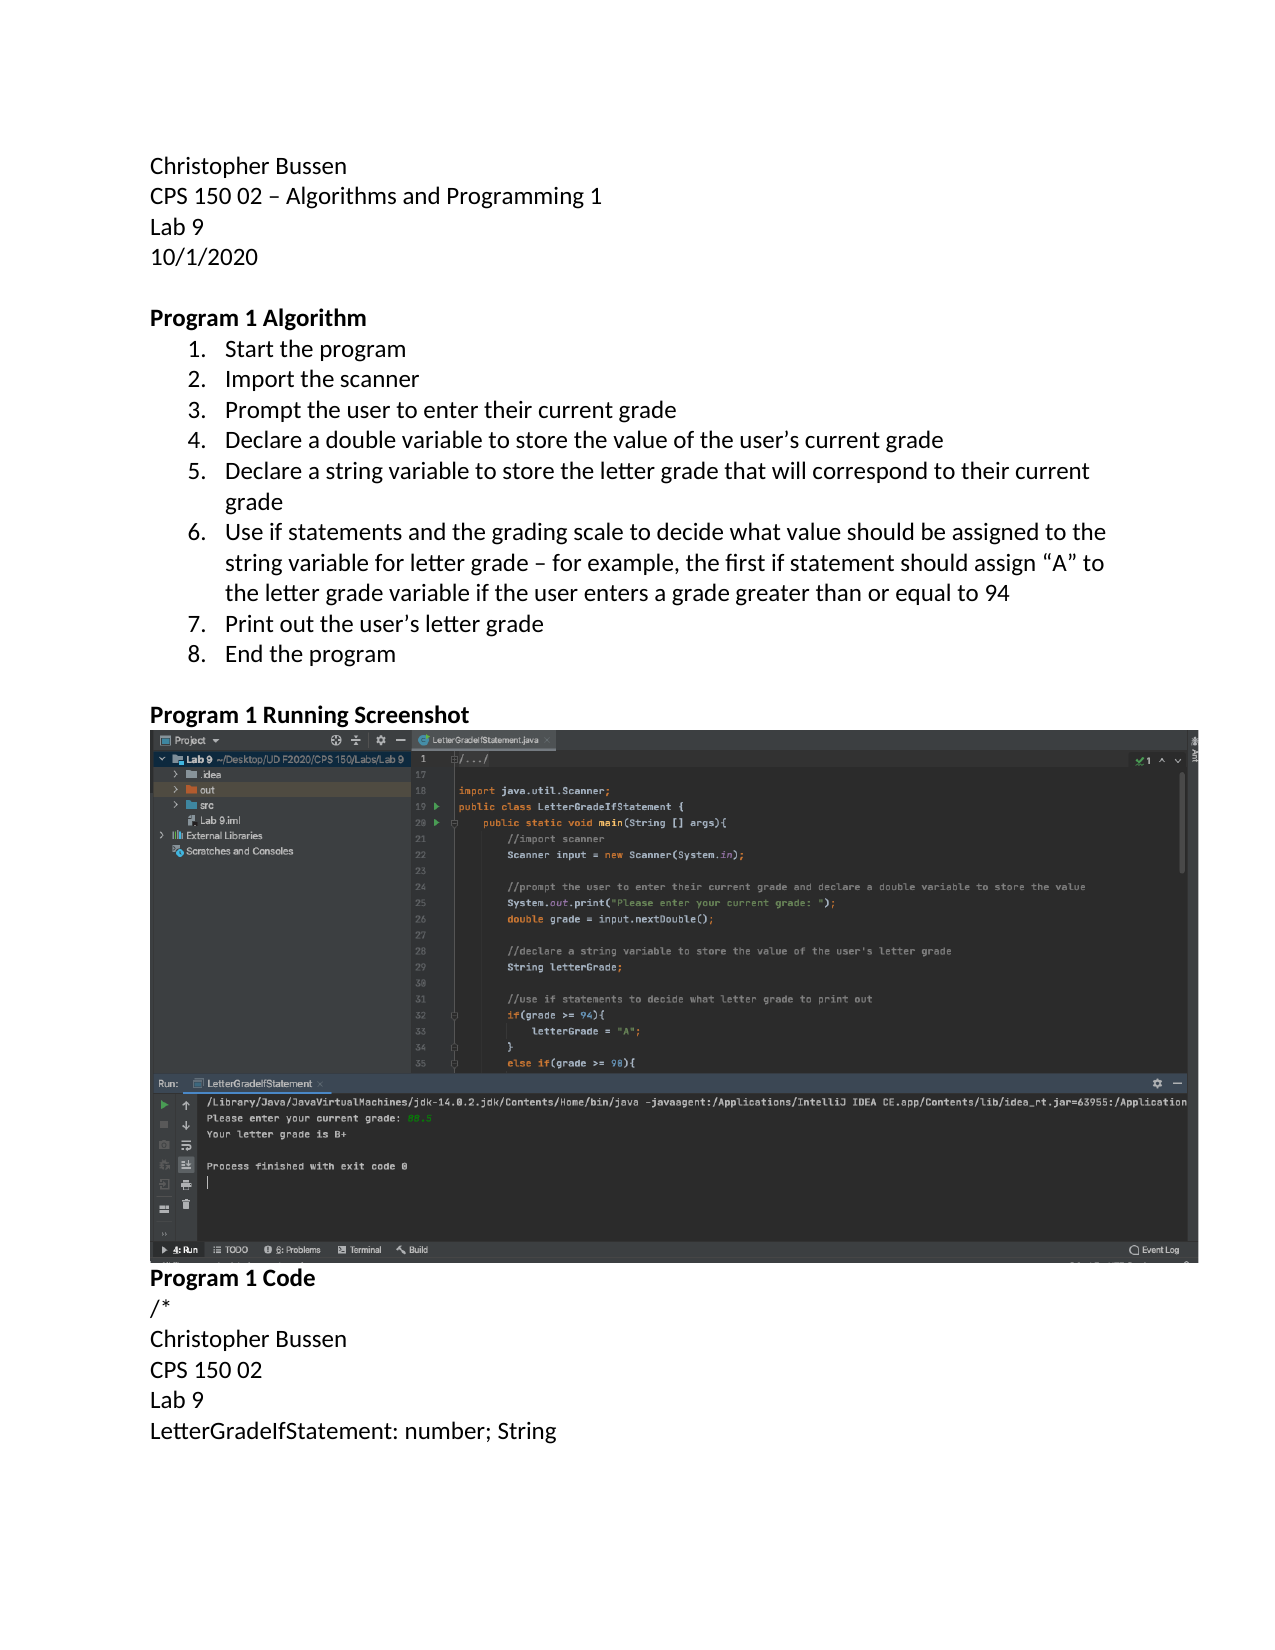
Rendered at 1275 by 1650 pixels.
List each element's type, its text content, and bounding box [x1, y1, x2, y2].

list Declare a double variable to store the value of the user’s current grade [187, 425, 1125, 455]
text CPS 150 02 – Algorithms and Programming 1 [150, 181, 1125, 211]
list Prompt the user to enter their current grade [187, 394, 1125, 425]
text LetterGradeIfStatement: number; String [150, 1415, 1125, 1446]
text Program 1 Code [150, 1263, 1125, 1293]
text Lab 9 [150, 1384, 1125, 1415]
text CPS 150 02 [150, 1354, 1125, 1384]
list Declare a string variable to store the letter grade that will correspond to their current grade [187, 455, 1125, 516]
text Program 1 Algorithm [150, 303, 1125, 333]
list Use if statements and the grading scale to decide what value should be assigned to the string variable for letter grade – for example, the first if statement should assign “A” to the letter grade variable if the user enters a grade greater than or equal to 94 [187, 516, 1125, 608]
list Start the program [187, 333, 1125, 364]
text Christopher Bussen [150, 1323, 1125, 1354]
text Program 1 Running Screenshot [150, 699, 1125, 730]
text Lab 9 [150, 211, 1125, 242]
list End the program [187, 638, 1125, 669]
text /* [150, 1293, 1125, 1323]
picture [150, 730, 1199, 1263]
text 10/1/2020 [150, 242, 1125, 272]
list Import the scanner [187, 364, 1125, 394]
text Christopher Bussen [150, 150, 1125, 181]
list Print out the user’s letter grade [187, 608, 1125, 638]
